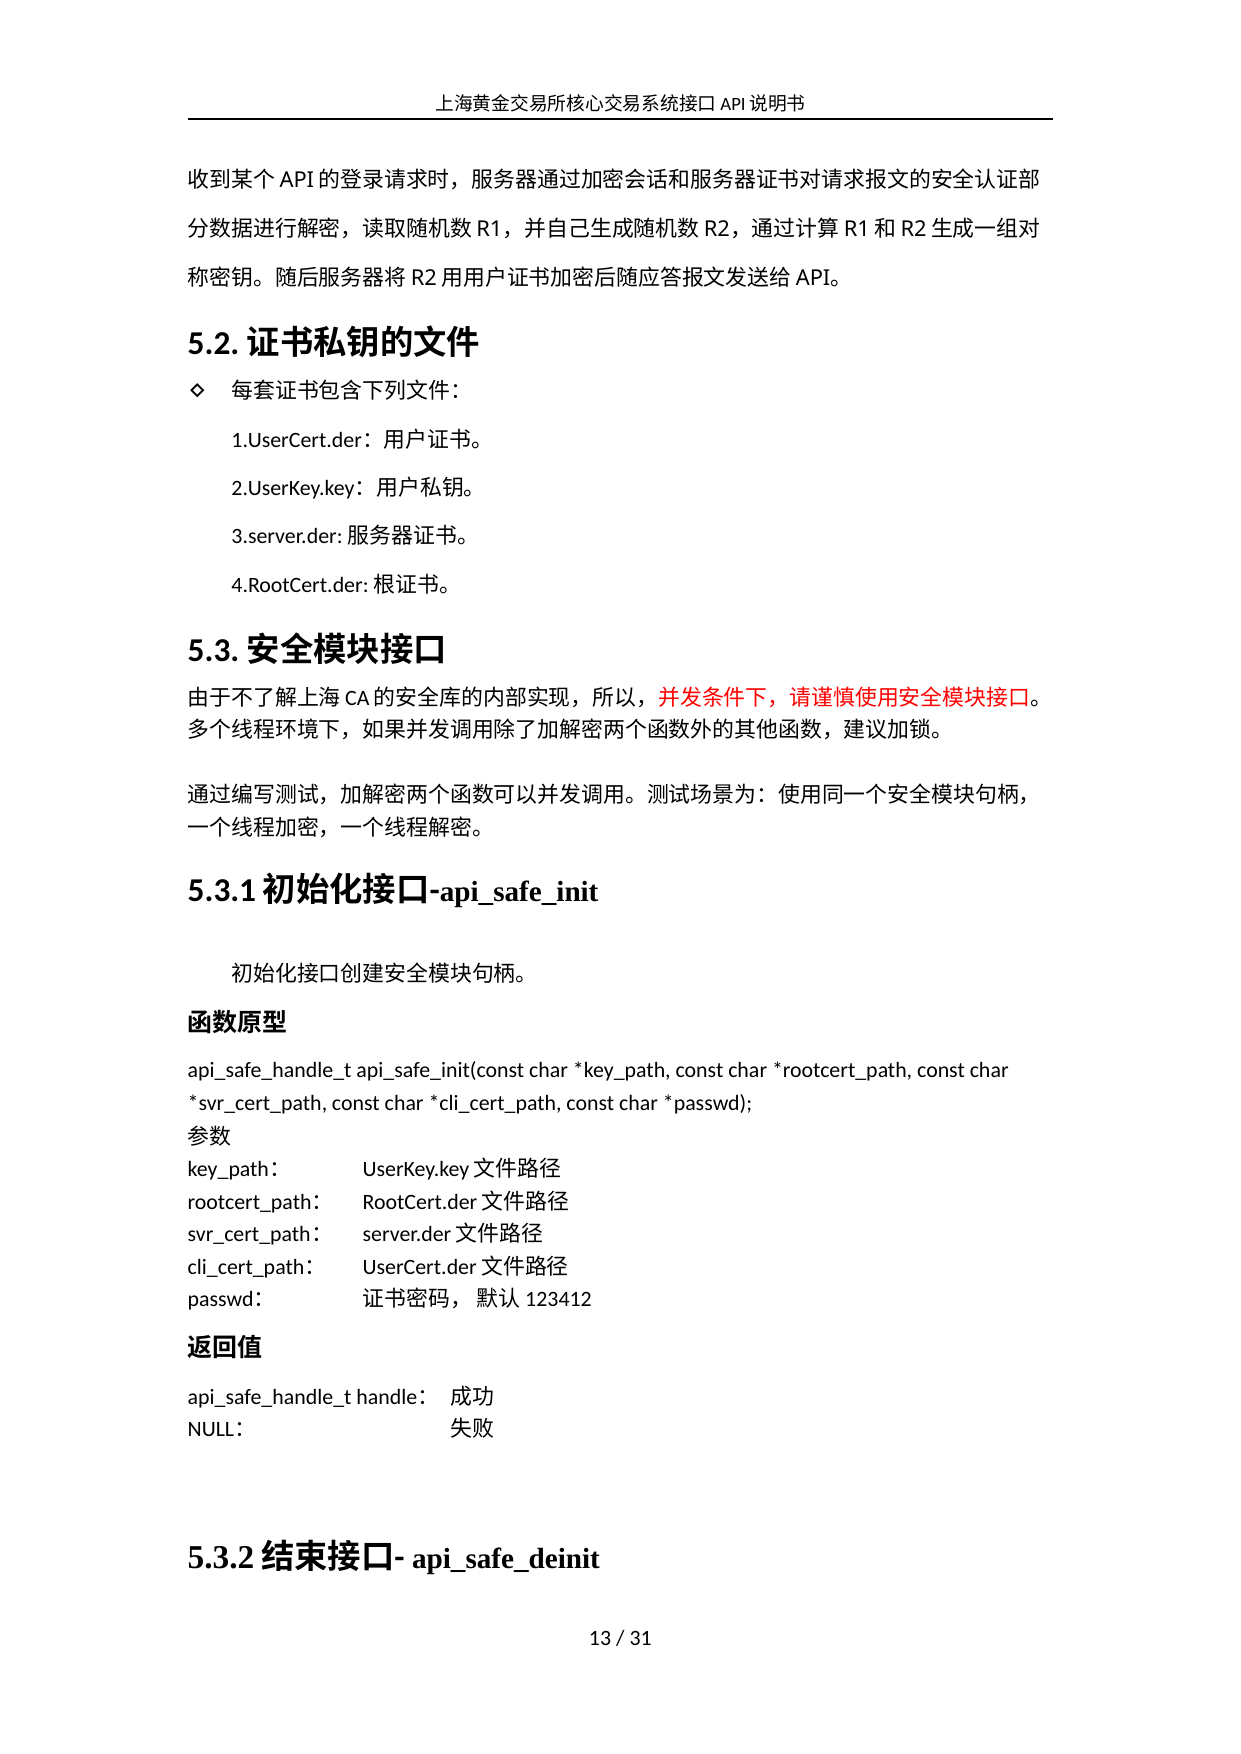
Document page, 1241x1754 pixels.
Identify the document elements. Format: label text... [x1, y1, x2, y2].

text 参数 [187, 1118, 1053, 1151]
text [187, 162, 1053, 292]
text 多个线程环境下，如果并发调用除了加解密两个函数外的其他函数，建议加锁。 [187, 712, 1053, 744]
text key_path： UserKey.key文件路径 [187, 1151, 1053, 1183]
subtitle 5.3.1初始化接口-api_safe_init [187, 854, 1031, 919]
text 3.server.der: 服务器证书。 [187, 518, 1053, 550]
text cli_cert_path： UserCert.der文件路径 [187, 1248, 1053, 1281]
subtitle 5.3.2结束接口- api_safe_deinit [187, 1521, 1031, 1586]
list 每套证书包含下列文件： [187, 373, 1053, 405]
text 初始化接口创建安全模块句柄。 [187, 956, 1053, 988]
text svr_cert_path： server.der文件路径 [187, 1216, 1053, 1248]
text 返回值 [187, 1313, 1053, 1378]
text 函数原型 [187, 988, 1053, 1053]
text rootcert_path： RootCert.der文件路径 [187, 1183, 1053, 1216]
text 2.UserKey.key：用户私钥。 [187, 469, 1053, 502]
text 通过编写测试，加解密两个函数可以并发调用。测试场景为：使用同一个安全模块句柄，一个线程加密，一个线程解密。 [187, 777, 1053, 842]
list 证书私钥的文件 [187, 308, 1053, 373]
text 由于不了解上海CA的安全库的内部实现，所以，并发条件下，请谨慎使用安全模块接口。 [187, 679, 1053, 712]
text NULL： 失败 [187, 1411, 1053, 1443]
text api_safe_handle_t handle： 成功 [187, 1378, 1053, 1411]
text passwd： 证书密码， 默认123412 [187, 1281, 1053, 1313]
text 1.UserCert.der：用户证书。 [187, 421, 1053, 454]
list 安全模块接口 [187, 614, 1053, 679]
text api_safe_handle_t api_safe_init(const char *key_path, const char *rootcert_path, const char *svr_cert_path, const char *cli_cert_path, const char *passwd); [187, 1053, 1053, 1118]
text 4.RootCert.der: 根证书。 [187, 566, 1053, 599]
